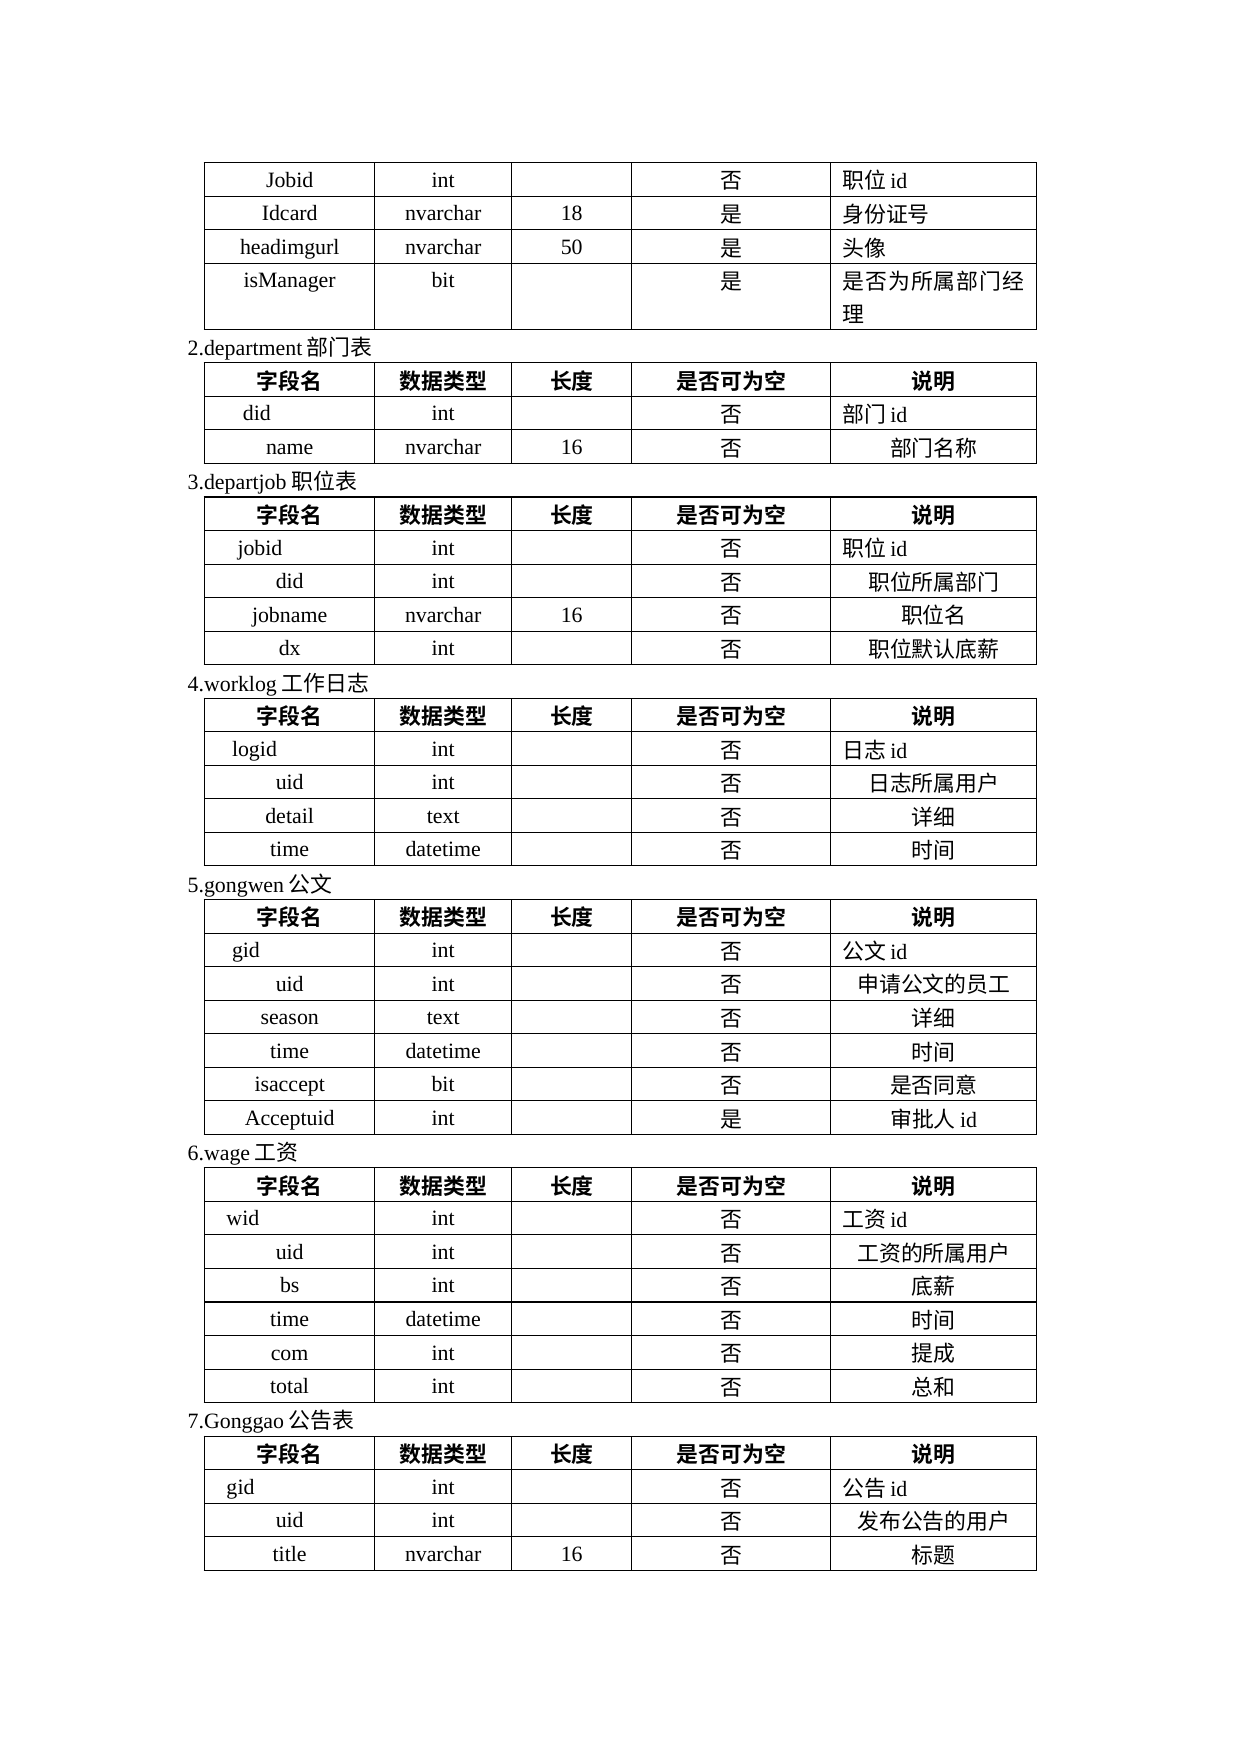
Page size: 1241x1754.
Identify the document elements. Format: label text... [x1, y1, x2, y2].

table_cell name [205, 430, 374, 463]
table_cell [512, 565, 631, 597]
table_cell 公告id [831, 1470, 1036, 1503]
table_cell 否 [632, 1235, 830, 1268]
table_cell [512, 1303, 631, 1335]
table_header 是否可为空 [632, 699, 830, 731]
table_cell int [375, 632, 511, 664]
table_cell 职位名 [831, 598, 1036, 631]
table_cell int [375, 397, 511, 429]
table_cell 详细 [831, 799, 1036, 832]
table_cell com [205, 1336, 374, 1368]
table_cell 身份证号 [831, 197, 1036, 229]
table_cell 部门名称 [831, 430, 1036, 463]
table_header 字段名 [205, 1168, 374, 1201]
table_cell [512, 1269, 631, 1301]
table_cell 是 [632, 230, 830, 263]
table_cell 否 [632, 1336, 830, 1368]
table_cell 否 [632, 1269, 830, 1301]
table_cell 否 [632, 1303, 830, 1335]
text 3.departjob职位表 [187, 464, 1053, 496]
table_cell [512, 934, 631, 966]
table_cell uid [205, 967, 374, 999]
table_cell 日志所属用户 [831, 766, 1036, 798]
table_cell 是 [632, 264, 830, 329]
table_header 数据类型 [375, 699, 511, 731]
table_cell int [375, 1202, 511, 1234]
table_cell [512, 732, 631, 765]
table_cell 否 [632, 163, 830, 196]
table_cell 否 [632, 1504, 830, 1536]
table_cell 16 [512, 430, 631, 463]
table_cell jobid [205, 531, 374, 563]
table_cell 16 [512, 1537, 631, 1570]
table_header 字段名 [205, 1437, 374, 1469]
table_cell int [375, 1504, 511, 1536]
table_header 长度 [512, 900, 631, 932]
table_header 是否可为空 [632, 1437, 830, 1469]
table_cell 详细 [831, 1001, 1036, 1033]
table_cell [512, 1470, 631, 1503]
table_cell 职位所属部门 [831, 565, 1036, 597]
table_header 数据类型 [375, 363, 511, 396]
table_cell 是 [632, 197, 830, 229]
table_cell int [375, 934, 511, 966]
table_header 数据类型 [375, 1168, 511, 1201]
table_cell [512, 1504, 631, 1536]
table_cell nvarchar [375, 230, 511, 263]
table_cell 是 [632, 1101, 830, 1134]
table_header 长度 [512, 498, 631, 530]
table_cell 审批人id [831, 1101, 1036, 1134]
table_cell 否 [632, 1001, 830, 1033]
table_cell [512, 833, 631, 865]
table_cell 否 [632, 430, 830, 463]
table_cell [512, 163, 631, 196]
table_cell gid [205, 934, 374, 966]
table_header 字段名 [205, 699, 374, 731]
table_cell [512, 1336, 631, 1368]
table_cell 标题 [831, 1537, 1036, 1570]
table_cell [512, 531, 631, 563]
table_cell 否 [632, 967, 830, 999]
table_cell bs [205, 1269, 374, 1301]
table_cell [512, 1101, 631, 1134]
table_cell Jobid [205, 163, 374, 196]
table_cell int [375, 1101, 511, 1134]
table_cell Acceptuid [205, 1101, 374, 1134]
table_cell [512, 967, 631, 999]
table_cell bit [375, 264, 511, 329]
table_cell [512, 632, 631, 664]
table_cell 部门id [831, 397, 1036, 429]
table_cell headimgurl [205, 230, 374, 263]
table_cell 否 [632, 732, 830, 765]
table_cell 公文id [831, 934, 1036, 966]
table_cell nvarchar [375, 197, 511, 229]
table_header 说明 [831, 699, 1036, 731]
table_cell int [375, 531, 511, 563]
table_cell int [375, 1370, 511, 1402]
table_cell time [205, 1303, 374, 1335]
table_cell 日志id [831, 732, 1036, 765]
table_cell [512, 1370, 631, 1402]
table_cell season [205, 1001, 374, 1033]
table_cell 总和 [831, 1370, 1036, 1402]
table_cell int [375, 766, 511, 798]
text 5.gongwen公文 [187, 866, 1053, 899]
table_cell uid [205, 1504, 374, 1536]
table_header 说明 [831, 363, 1036, 396]
table_cell 提成 [831, 1336, 1036, 1368]
table_cell 否 [632, 799, 830, 832]
table_cell 发布公告的用户 [831, 1504, 1036, 1536]
table_cell 否 [632, 766, 830, 798]
table_cell isManager [205, 264, 374, 329]
table_cell int [375, 1235, 511, 1268]
table_cell 头像 [831, 230, 1036, 263]
table_cell [512, 799, 631, 832]
table_cell total [205, 1370, 374, 1402]
table_cell 否 [632, 1034, 830, 1067]
table_cell did [205, 565, 374, 597]
table_cell 否 [632, 1537, 830, 1570]
table_cell uid [205, 766, 374, 798]
table_cell jobname [205, 598, 374, 631]
table_cell [512, 1202, 631, 1234]
table_cell [512, 1068, 631, 1100]
table_cell [512, 1235, 631, 1268]
table_cell Idcard [205, 197, 374, 229]
table_cell datetime [375, 833, 511, 865]
table_cell isaccept [205, 1068, 374, 1100]
table_cell 否 [632, 934, 830, 966]
table_cell 否 [632, 598, 830, 631]
table_cell 否 [632, 1470, 830, 1503]
table_header 字段名 [205, 900, 374, 932]
table_cell 底薪 [831, 1269, 1036, 1301]
table_header 说明 [831, 498, 1036, 530]
table_cell 否 [632, 1370, 830, 1402]
table_cell [512, 1001, 631, 1033]
table_cell detail [205, 799, 374, 832]
table_cell 职位默认底薪 [831, 632, 1036, 664]
table_cell nvarchar [375, 598, 511, 631]
table_cell 16 [512, 598, 631, 631]
table_cell did [205, 397, 374, 429]
table_cell 否 [632, 833, 830, 865]
table_cell 是否为所属部门经理 [831, 264, 1036, 329]
table_cell 否 [632, 531, 830, 563]
table_header 说明 [831, 1437, 1036, 1469]
text 6.wage工资 [187, 1135, 1053, 1167]
table_header 长度 [512, 363, 631, 396]
table_header 是否可为空 [632, 1168, 830, 1201]
table_cell 否 [632, 397, 830, 429]
table_cell 时间 [831, 833, 1036, 865]
table_cell 时间 [831, 1303, 1036, 1335]
table_cell time [205, 1034, 374, 1067]
table_header 是否可为空 [632, 363, 830, 396]
table_cell 工资的所属用户 [831, 1235, 1036, 1268]
table_cell gid [205, 1470, 374, 1503]
table_cell int [375, 565, 511, 597]
text 7.Gonggao公告表 [187, 1403, 1053, 1436]
table_header 字段名 [205, 363, 374, 396]
table_cell logid [205, 732, 374, 765]
table_header 说明 [831, 1168, 1036, 1201]
table_header 是否可为空 [632, 900, 830, 932]
table_cell title [205, 1537, 374, 1570]
table_cell int [375, 732, 511, 765]
table_header 长度 [512, 699, 631, 731]
table_cell int [375, 1470, 511, 1503]
table_cell 否 [632, 632, 830, 664]
table_cell int [375, 967, 511, 999]
table_cell int [375, 1336, 511, 1368]
table_cell 否 [632, 1202, 830, 1234]
table_cell 工资id [831, 1202, 1036, 1234]
table_cell 申请公文的员工 [831, 967, 1036, 999]
table_cell text [375, 1001, 511, 1033]
table_cell int [375, 1269, 511, 1301]
table_cell wid [205, 1202, 374, 1234]
table_cell [512, 1034, 631, 1067]
table_header 数据类型 [375, 498, 511, 530]
table_cell [512, 766, 631, 798]
table_header 说明 [831, 900, 1036, 932]
table_cell 50 [512, 230, 631, 263]
table_cell nvarchar [375, 1537, 511, 1570]
table_cell int [375, 163, 511, 196]
table_cell 否 [632, 565, 830, 597]
table_header 长度 [512, 1168, 631, 1201]
table_cell text [375, 799, 511, 832]
table_cell bit [375, 1068, 511, 1100]
table_cell 时间 [831, 1034, 1036, 1067]
table_header 数据类型 [375, 1437, 511, 1469]
table_cell dx [205, 632, 374, 664]
table_cell 18 [512, 197, 631, 229]
table_cell uid [205, 1235, 374, 1268]
table_header 是否可为空 [632, 498, 830, 530]
table_cell datetime [375, 1034, 511, 1067]
table_cell [512, 264, 631, 329]
table_header 长度 [512, 1437, 631, 1469]
text 2.department部门表 [187, 330, 1053, 362]
table_cell 否 [632, 1068, 830, 1100]
table_header 字段名 [205, 498, 374, 530]
table_cell datetime [375, 1303, 511, 1335]
text 4.worklog工作日志 [187, 665, 1053, 698]
table_header 数据类型 [375, 900, 511, 932]
table_cell time [205, 833, 374, 865]
table_cell 是否同意 [831, 1068, 1036, 1100]
table_cell nvarchar [375, 430, 511, 463]
table_cell 职位id [831, 531, 1036, 563]
table_cell [512, 397, 631, 429]
table_cell 职位id [831, 163, 1036, 196]
